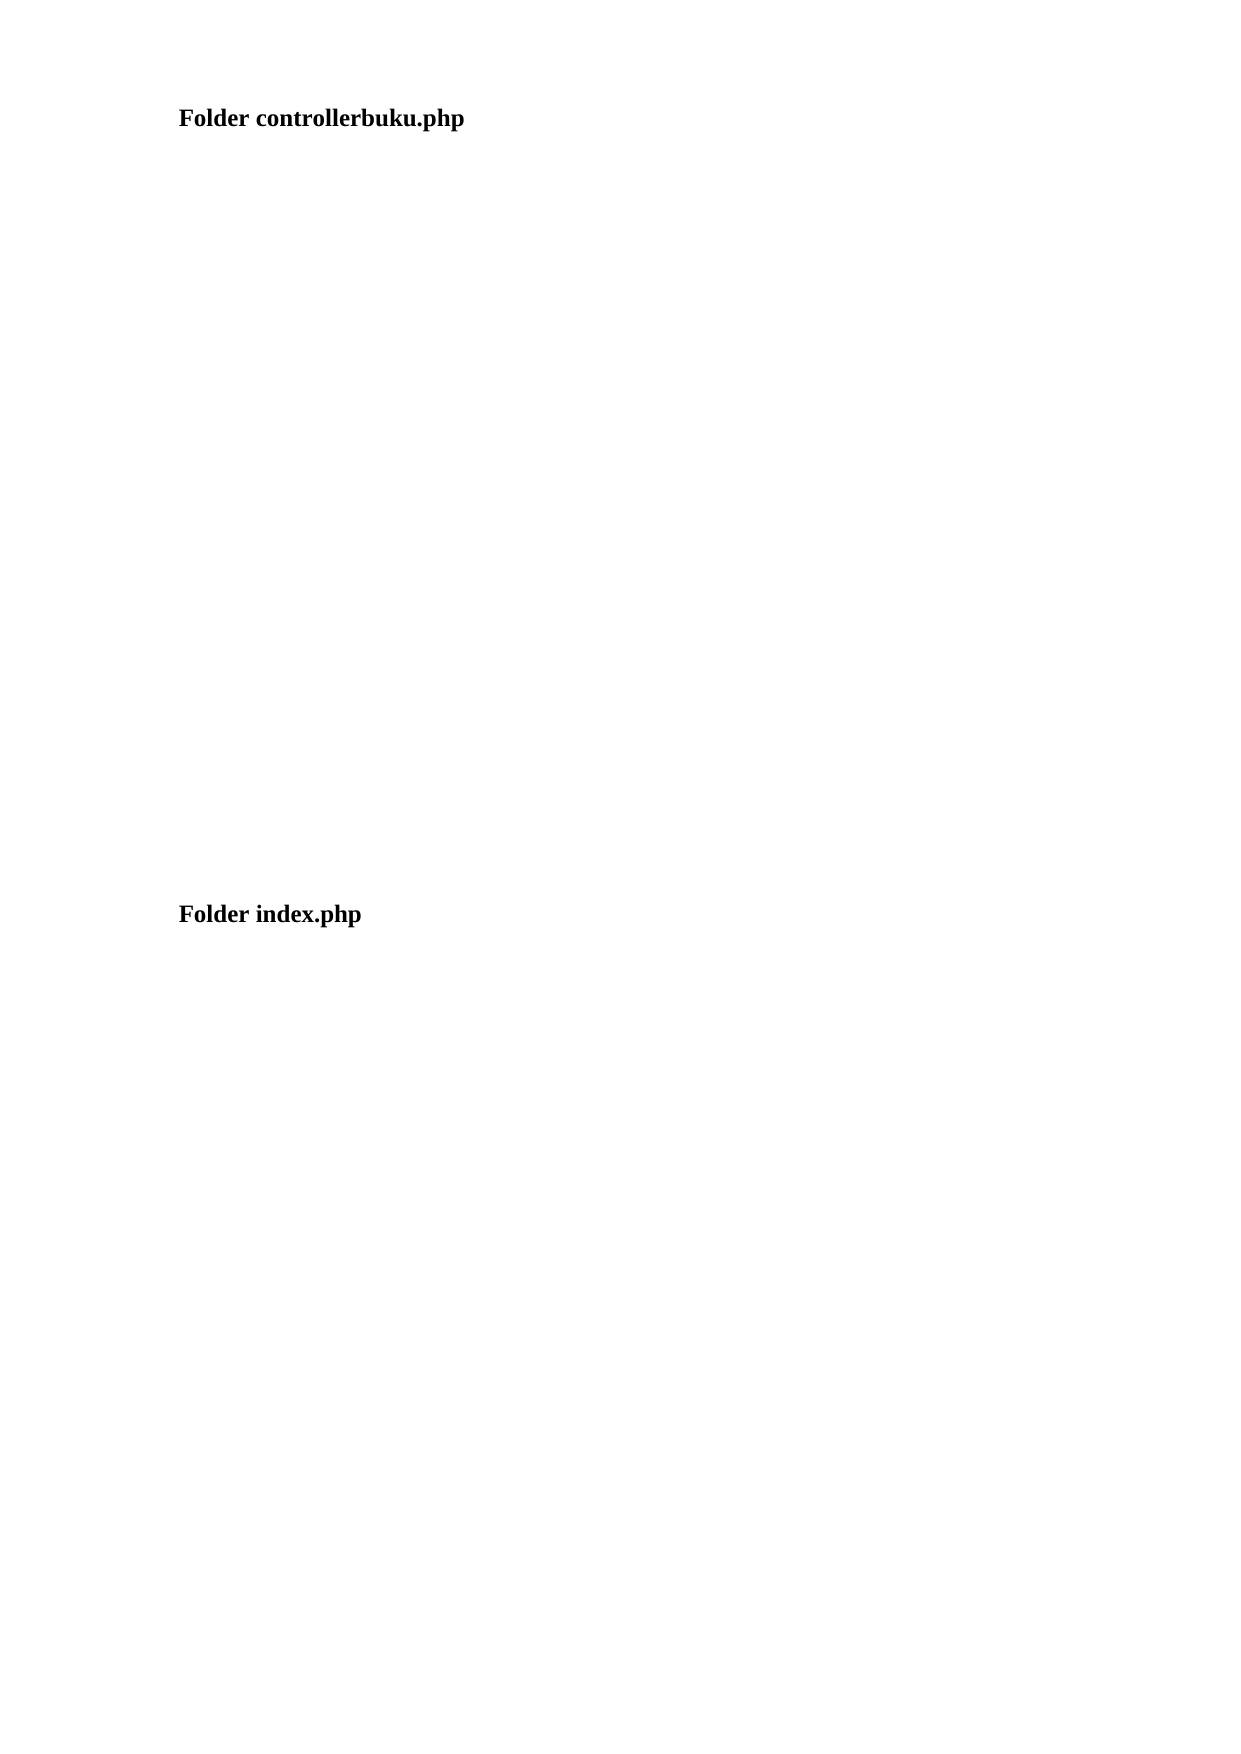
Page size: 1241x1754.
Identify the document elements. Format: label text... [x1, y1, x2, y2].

text Folder controllerbuku.php [103, 103, 1226, 132]
text Folder index.php [103, 899, 1226, 928]
